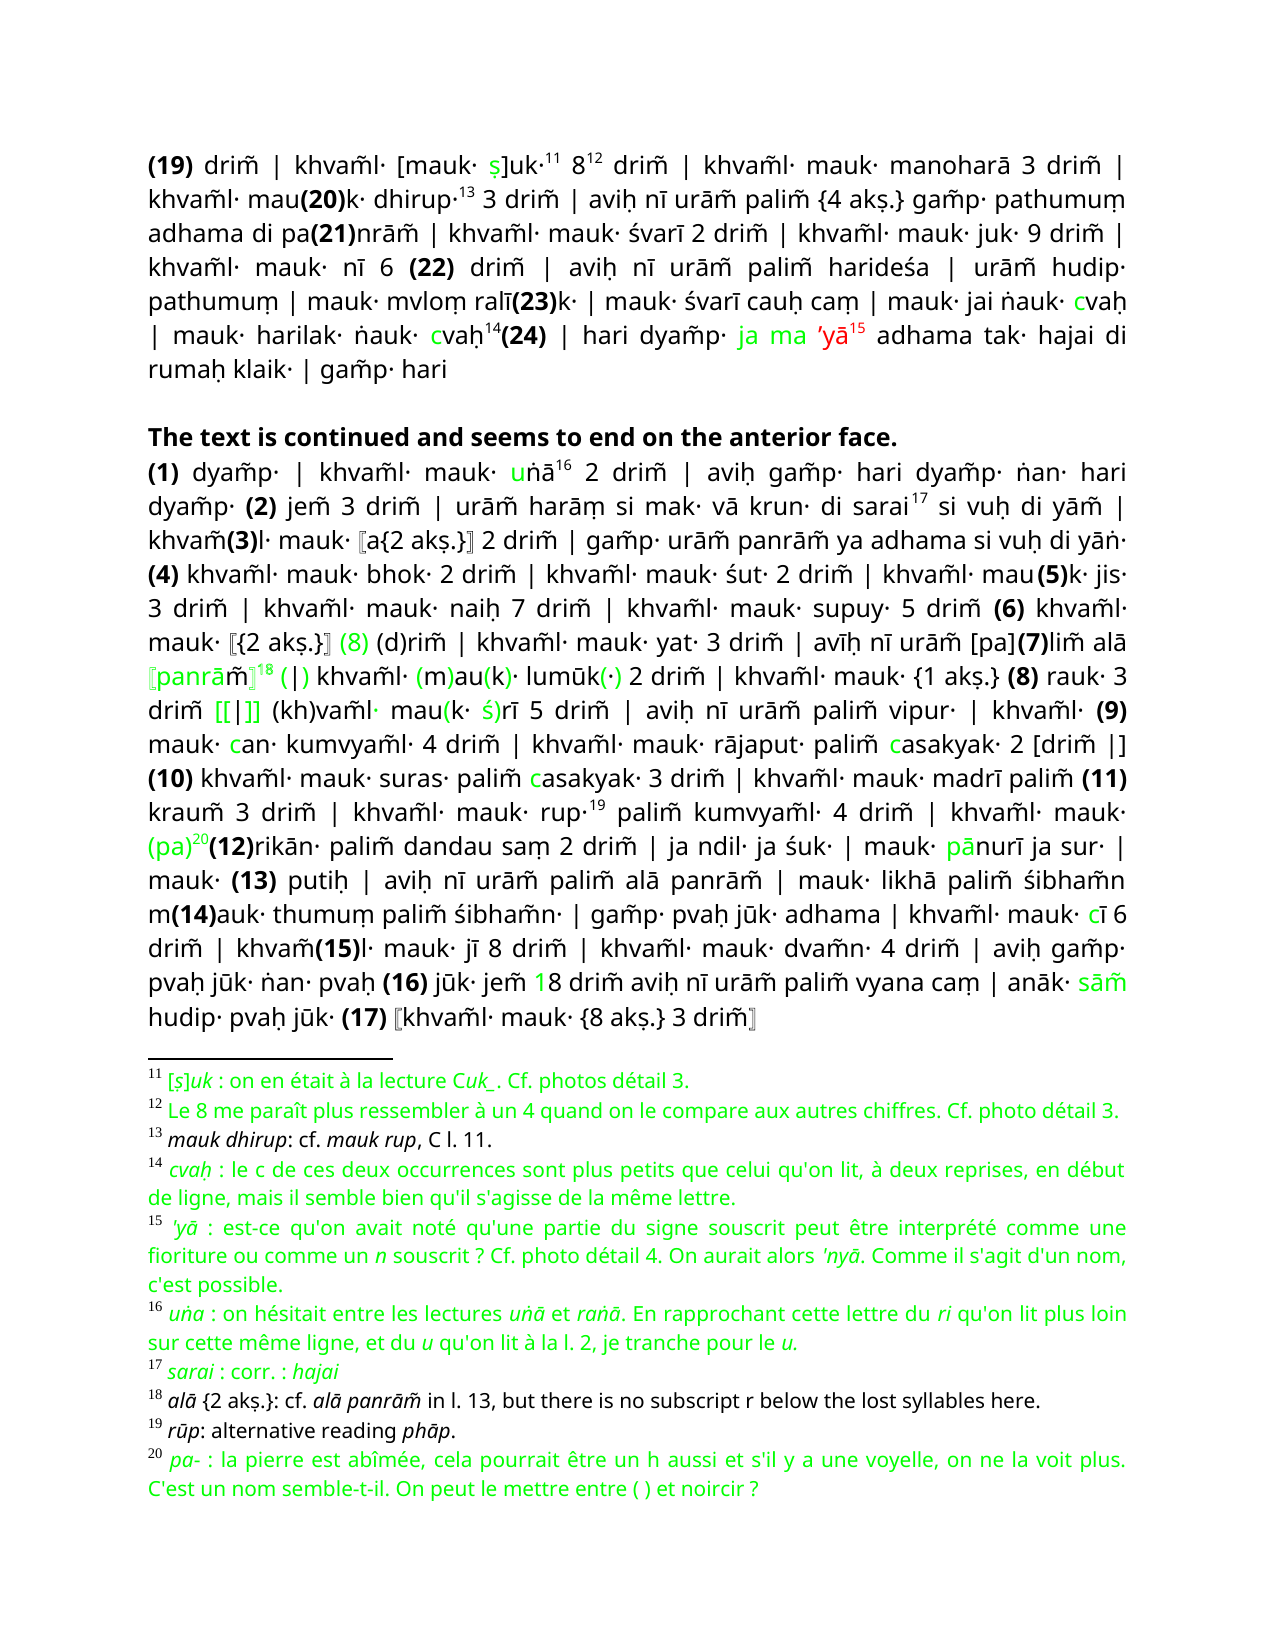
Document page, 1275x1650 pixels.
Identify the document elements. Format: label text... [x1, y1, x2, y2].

text (1) […] (2) [… Cik· ya 3 drim̃ |] (3) [khvam̃l· mauk· … urām̃ palim̃] (4) […] (5) […] (6) […] (7) [… | khvam̃l· mauk·] (8) syāṃ 8 drim̃ | khvam̃l· mauk· śaśī 6 drim̃ | khvam̃l· mauk· mano 4 drim̃ | khvam̃l· m(9)auk· can· 6 drim̃ | khvam̃l· mauk· iśvarī 3 drim̃ | khvam̃l· mauk· hariḥ 5 drim̃ | khvam̃l· (10) mauk· [yām̃ (amā)] 2 drim̃ | khvam̃l· mauk· manoharā 5 drim̃ | aviḥ nī urām̃ pa(11)lim̃ atāk· | gam̃p· valirāt· adhama di panrām̃ | khvam̃l· mauk· rā 7 drim̃ | khvam̃(12)l· mauk· yām̃ amā 8 drim̃ | aviḥ nī urām̃ palim̃ akrauk· | gam̃p· ja sur· a(13)nāk· śivvan· adhama saum̃ śivvan· di panrām̃ | [khvam̃l· mauk· {1akṣ} # drim̃ | khvam̃l·] (14) [mauk· {2/3 akṣ} drim̃ | … khvam̃l· mauk· ... drim̃ | a](15)[viḥ nī urām̃ palim̃…] | gam̃p· ja putiḥ adhama di panrām̃ | khvam̃l· mauk· śu(16)rī 11 drim̃ | khvam̃l· mauk· syāṃ 9 drim̃ | khvam̃l· mauk· svam̃n· 4 drim̃ | khvam̃l· mauk· (17) lak(k)im̃ 54 drim̃ | khvam̃l· mauk· jāk· 2 drim̃ | aviḥ nī urām̃ palim̃ (ka(n/ṅ)(ṛ/va))n· | gam̃p· ja (18) {3 akṣ.} [adhama] (di pa)nrām̃ [[ | ]] (kh)vam̃(l)· [mauk· saum̃] 3 drim̃ | khvam̃l· [mauk·] {1 akṣ.} [4/5/8] (19) drim̃ | khvam̃l· [mauk· ṣ]uk· 8 drim̃ | khvam̃l· mauk· manoharā 3 drim̃ | khvam̃l· mau(20)k· dhirup· 3 drim̃ | aviḥ nī urām̃ palim̃ {4 akṣ.} gam̃p· pathumuṃ adhama di pa(21)nrām̃ | khvam̃l· mauk· śvarī 2 drim̃ | khvam̃l· mauk· juk· 9 drim̃ | khvam̃l· mauk· nī 6 (22) drim̃ | aviḥ nī urām̃ palim̃ harideśa | urām̃ hudip· pathumuṃ | mauk· mvloṃ ralī(23)k· | mauk· śvarī cauḥ caṃ | mauk· jai ṅauk· cvaḥ | mauk· harilak· ṅauk· cvaḥ(24) | hari dyam̃p· ja ma ’yā adhama tak· hajai di rumaḥ klaik· | gam̃p· hari [148, 148, 1127, 386]
text (1) dyam̃p· | khvam̃l· mauk· uṅā 2 drim̃ | aviḥ gam̃p· hari dyam̃p· ṅan· hari dyam̃p· (2) jem̃ 3 drim̃ | urām̃ harāṃ si mak· vā krun· di sarai si vuḥ di yām̃ | khvam̃(3)l· mauk· [a{2 akṣ.}] 2 drim̃ | gam̃p· urām̃ panrām̃ ya adhama si vuḥ di yāṅ· (4) khvam̃l· mauk· bhok· 2 drim̃ | khvam̃l· mauk· śut· 2 drim̃ | khvam̃l· mau(5)k· jis· 3 drim̃ | khvam̃l· mauk· naiḥ 7 drim̃ | khvam̃l· mauk· supuy· 5 drim̃ (6) khvam̃l· mauk· [{2 akṣ.}] (8) (d)rim̃ | khvam̃l· mauk· yat· 3 drim̃ | avīḥ nī urām̃ [pa](7)lim̃ alā [panrām̃] (|) khvam̃l· (m)au(k)· lumūk(·) 2 drim̃ | khvam̃l· mauk· {1 akṣ.} (8) rauk· 3 drim̃ [[|]] (kh)vam̃l· mau(k· ś)rī 5 drim̃ | aviḥ nī urām̃ palim̃ vipur· | khvam̃l· (9) mauk· can· kumvyam̃l· 4 drim̃ | khvam̃l· mauk· rājaput· palim̃ casakyak· 2 [drim̃ |] (10) khvam̃l· mauk· suras· palim̃ casakyak· 3 drim̃ | khvam̃l· mauk· madrī palim̃ (11) kraum̃ 3 drim̃ | khvam̃l· mauk· rup· palim̃ kumvyam̃l· 4 drim̃ | khvam̃l· mauk· (pa)(12)rikān· palim̃ dandau saṃ 2 drim̃ | ja ndil· ja śuk· | mauk· pānurī ja sur· | mauk· (13) putiḥ | aviḥ nī urām̃ palim̃ alā panrām̃ | mauk· likhā palim̃ śibham̃n m(14)auk· thumuṃ palim̃ śibham̃n· | gam̃p· pvaḥ jūk· adhama | khvam̃l· mauk· cī 6 drim̃ | khvam̃(15)l· mauk· jī 8 drim̃ | khvam̃l· mauk· dvam̃n· 4 drim̃ | aviḥ gam̃p· pvaḥ jūk· ṅan· pvaḥ (16) jūk· jem̃ 18 drim̃ aviḥ nī urām̃ palim̃ vyana caṃ | anāk· sām̃ hudip· pvaḥ jūk· (17) [khvam̃l· mauk· {8 akṣ.} 3 drim̃] [148, 454, 1127, 1033]
text The text is continued and seems to end on the anterior face. [148, 420, 1127, 454]
